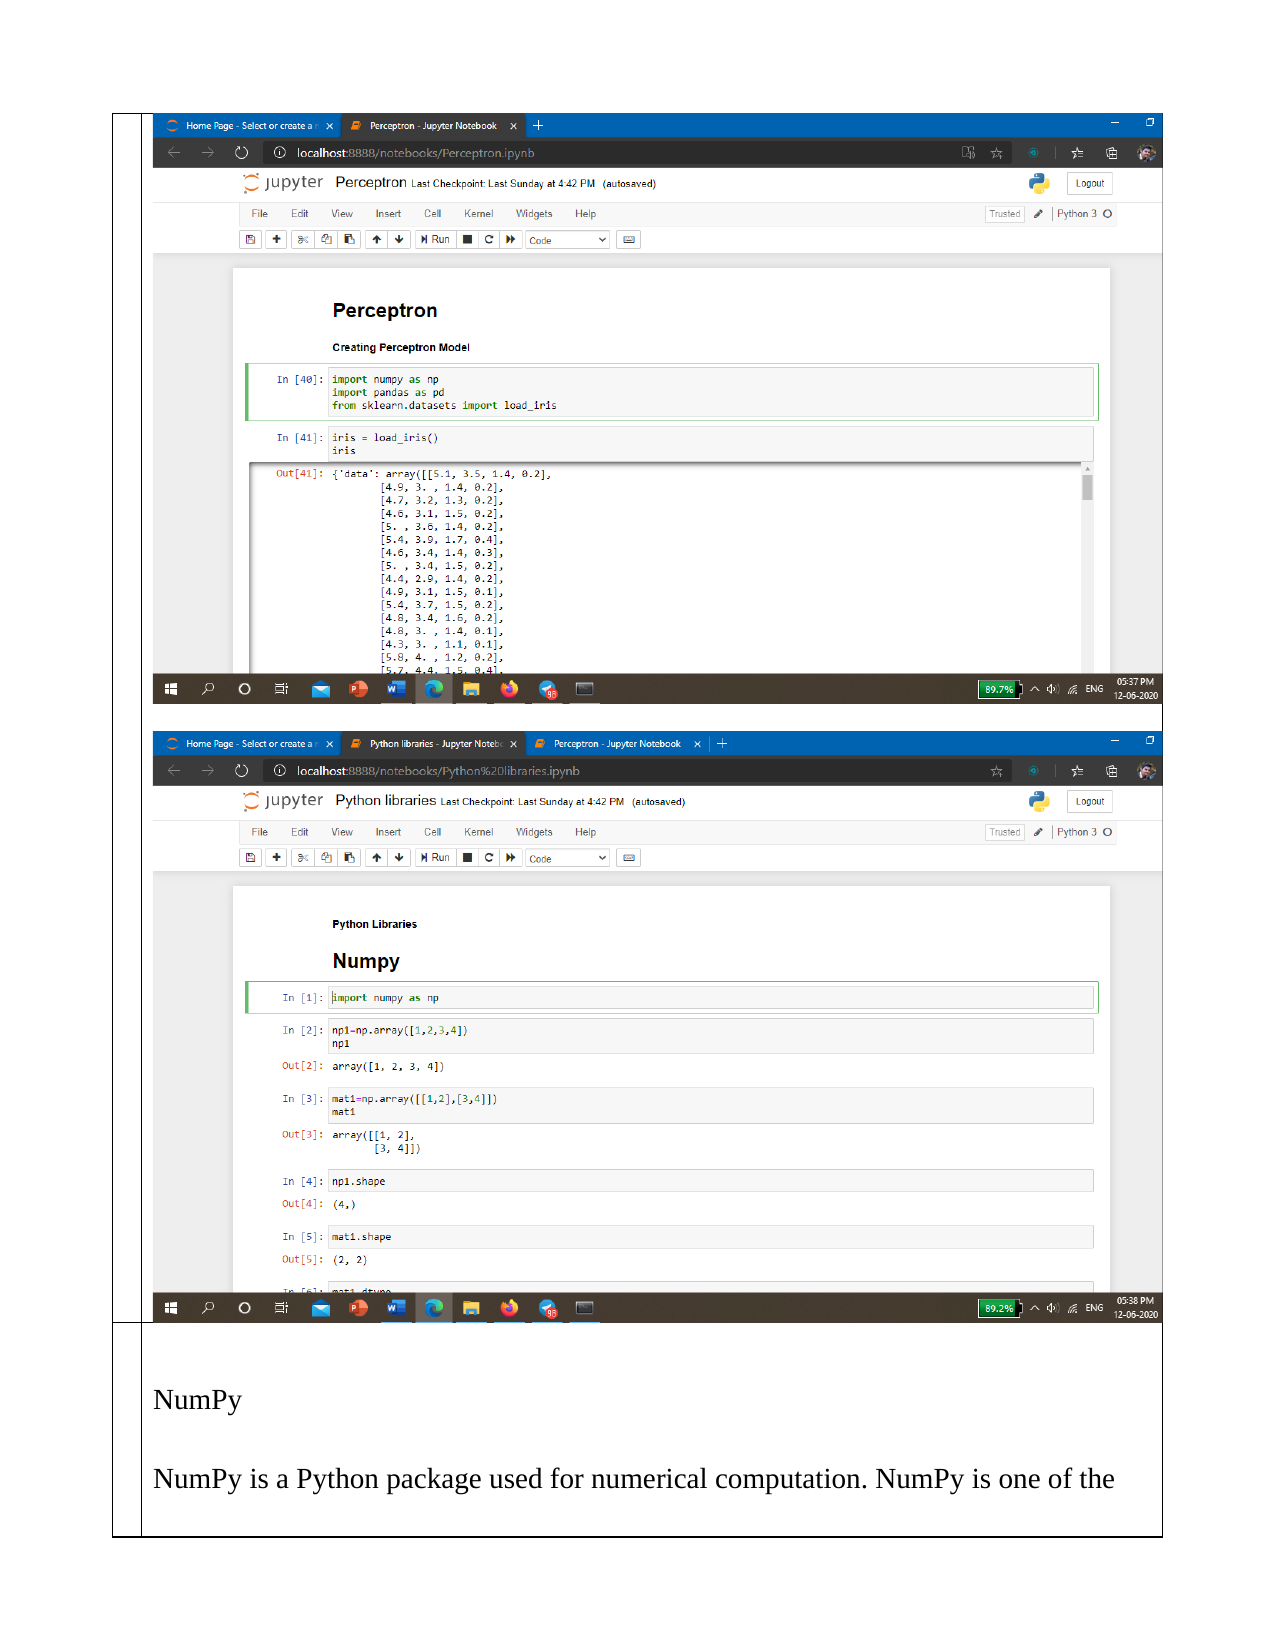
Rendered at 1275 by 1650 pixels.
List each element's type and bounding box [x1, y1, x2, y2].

picture [152, 113, 1163, 704]
table_cell [142, 1323, 1162, 1536]
table_cell [142, 114, 1162, 1322]
table_cell [113, 1323, 141, 1536]
picture [152, 731, 1163, 1323]
table_cell [113, 114, 141, 1322]
